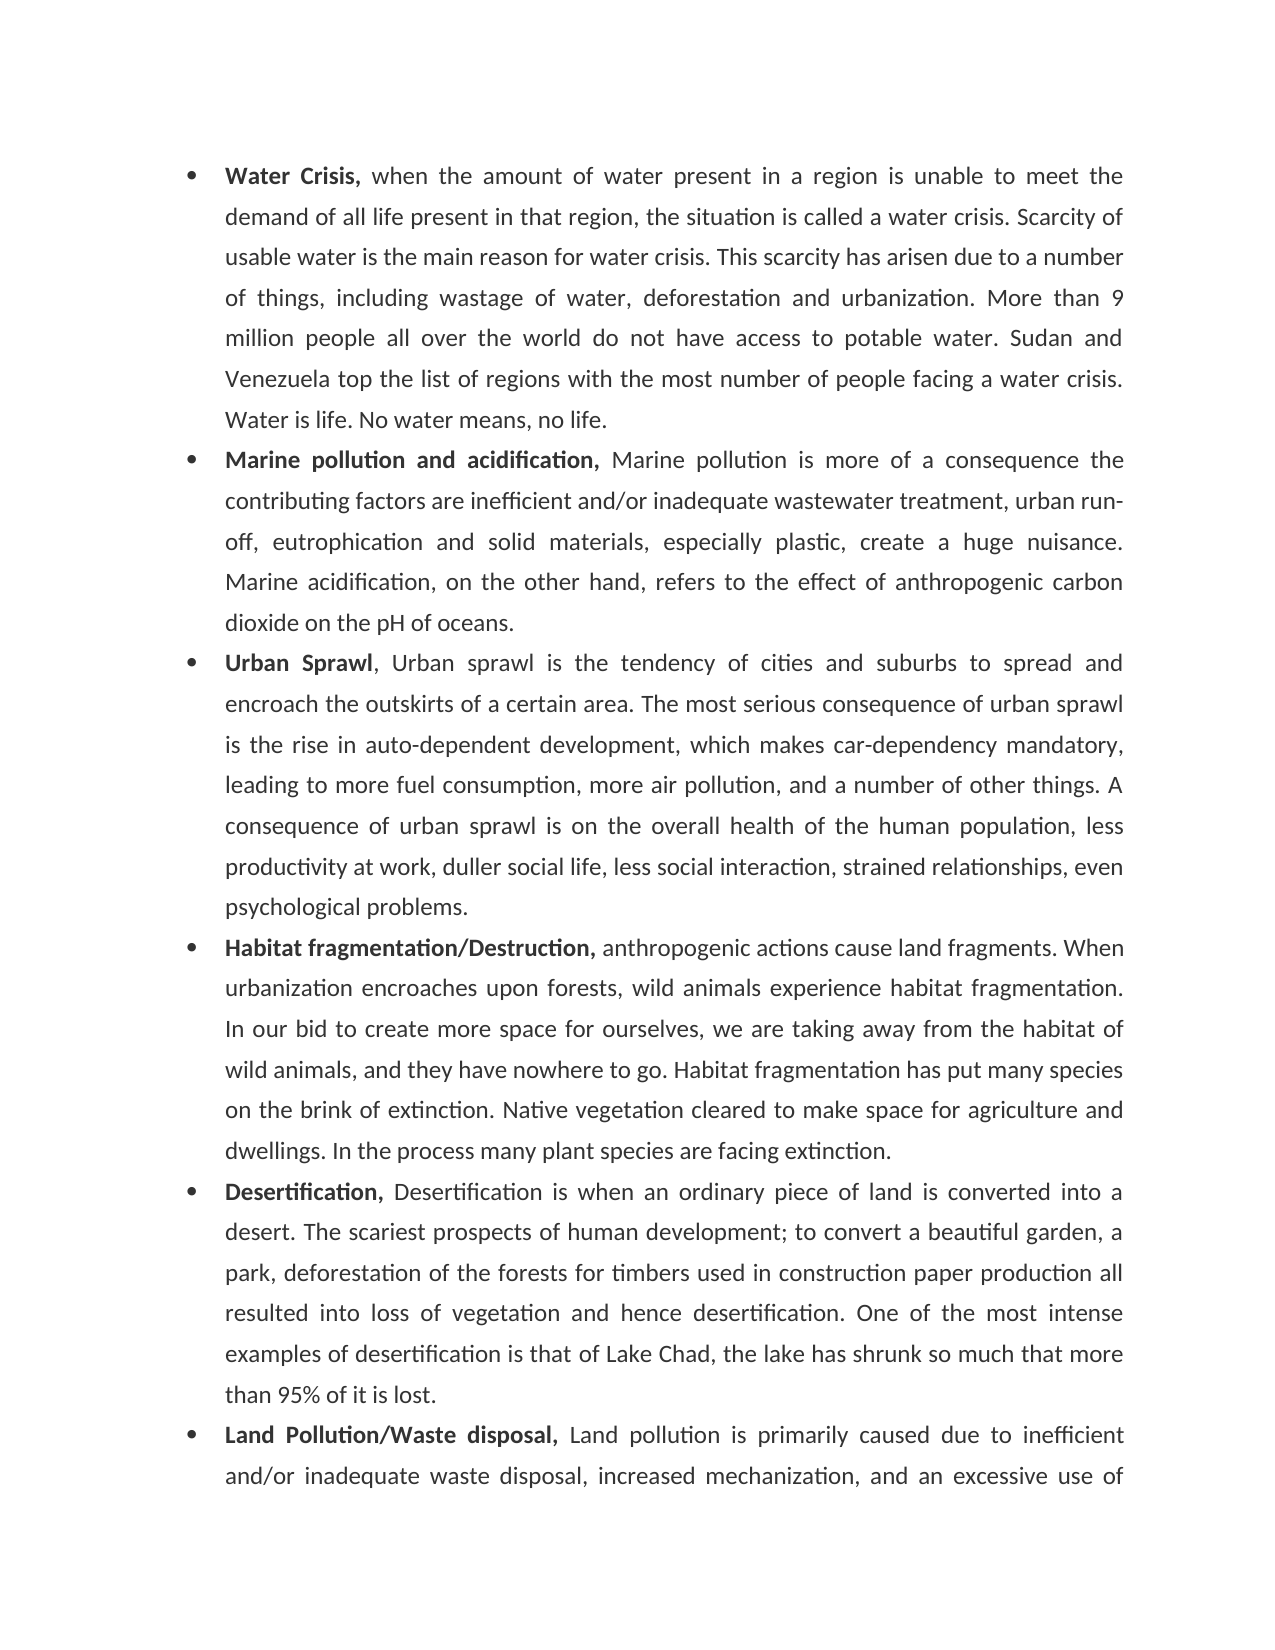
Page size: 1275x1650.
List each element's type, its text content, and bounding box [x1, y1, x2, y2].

list Desertification, Desertification is when an ordinary piece of land is converted into a desert. The scariest prospects of human development; to convert a beautiful garden, a park, deforestation of the forests for timbers used in construction paper production all resulted into loss of vegetation and hence desertification. One of the most intense examples of desertification is that of Lake Chad, the lake has shrunk so much that more than 95% of it is lost. [187, 1166, 1125, 1409]
list Marine pollution and acidification, Marine pollution is more of a consequence the contributing factors are inefficient and/or inadequate wastewater treatment, urban run-off, eutrophication and solid materials, especially plastic, create a huge nuisance. Marine acidification, on the other hand, refers to the effect of anthropogenic carbon dioxide on the pH of oceans. [187, 434, 1125, 637]
list Urban Sprawl, Urban sprawl is the tendency of cities and suburbs to spread and encroach the outskirts of a certain area. The most serious consequence of urban sprawl is the rise in auto-dependent development, which makes car-dependency mandatory, leading to more fuel consumption, more air pollution, and a number of other things. A consequence of urban sprawl is on the overall health of the human population, less productivity at work, duller social life, less social interaction, strained relationships, even psychological problems. [187, 637, 1125, 922]
list Habitat fragmentation/Destruction, anthropogenic actions cause land fragments. When urbanization encroaches upon forests, wild animals experience habitat fragmentation. In our bid to create more space for ourselves, we are taking away from the habitat of wild animals, and they have nowhere to go. Habitat fragmentation has put many species on the brink of extinction. Native vegetation cleared to make space for agriculture and dwellings. In the process many plant species are facing extinction. [187, 922, 1125, 1166]
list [187, 1409, 1125, 1491]
list Water Crisis, when the amount of water present in a region is unable to meet the demand of all life present in that region, the situation is called a water crisis. Scarcity of usable water is the main reason for water crisis. This scarcity has arisen due to a number of things, including wastage of water, deforestation and urbanization. More than 9 million people all over the world do not have access to potable water. Sudan and Venezuela top the list of regions with the most number of people facing a water crisis. Water is life. No water means, no life. [187, 150, 1125, 434]
